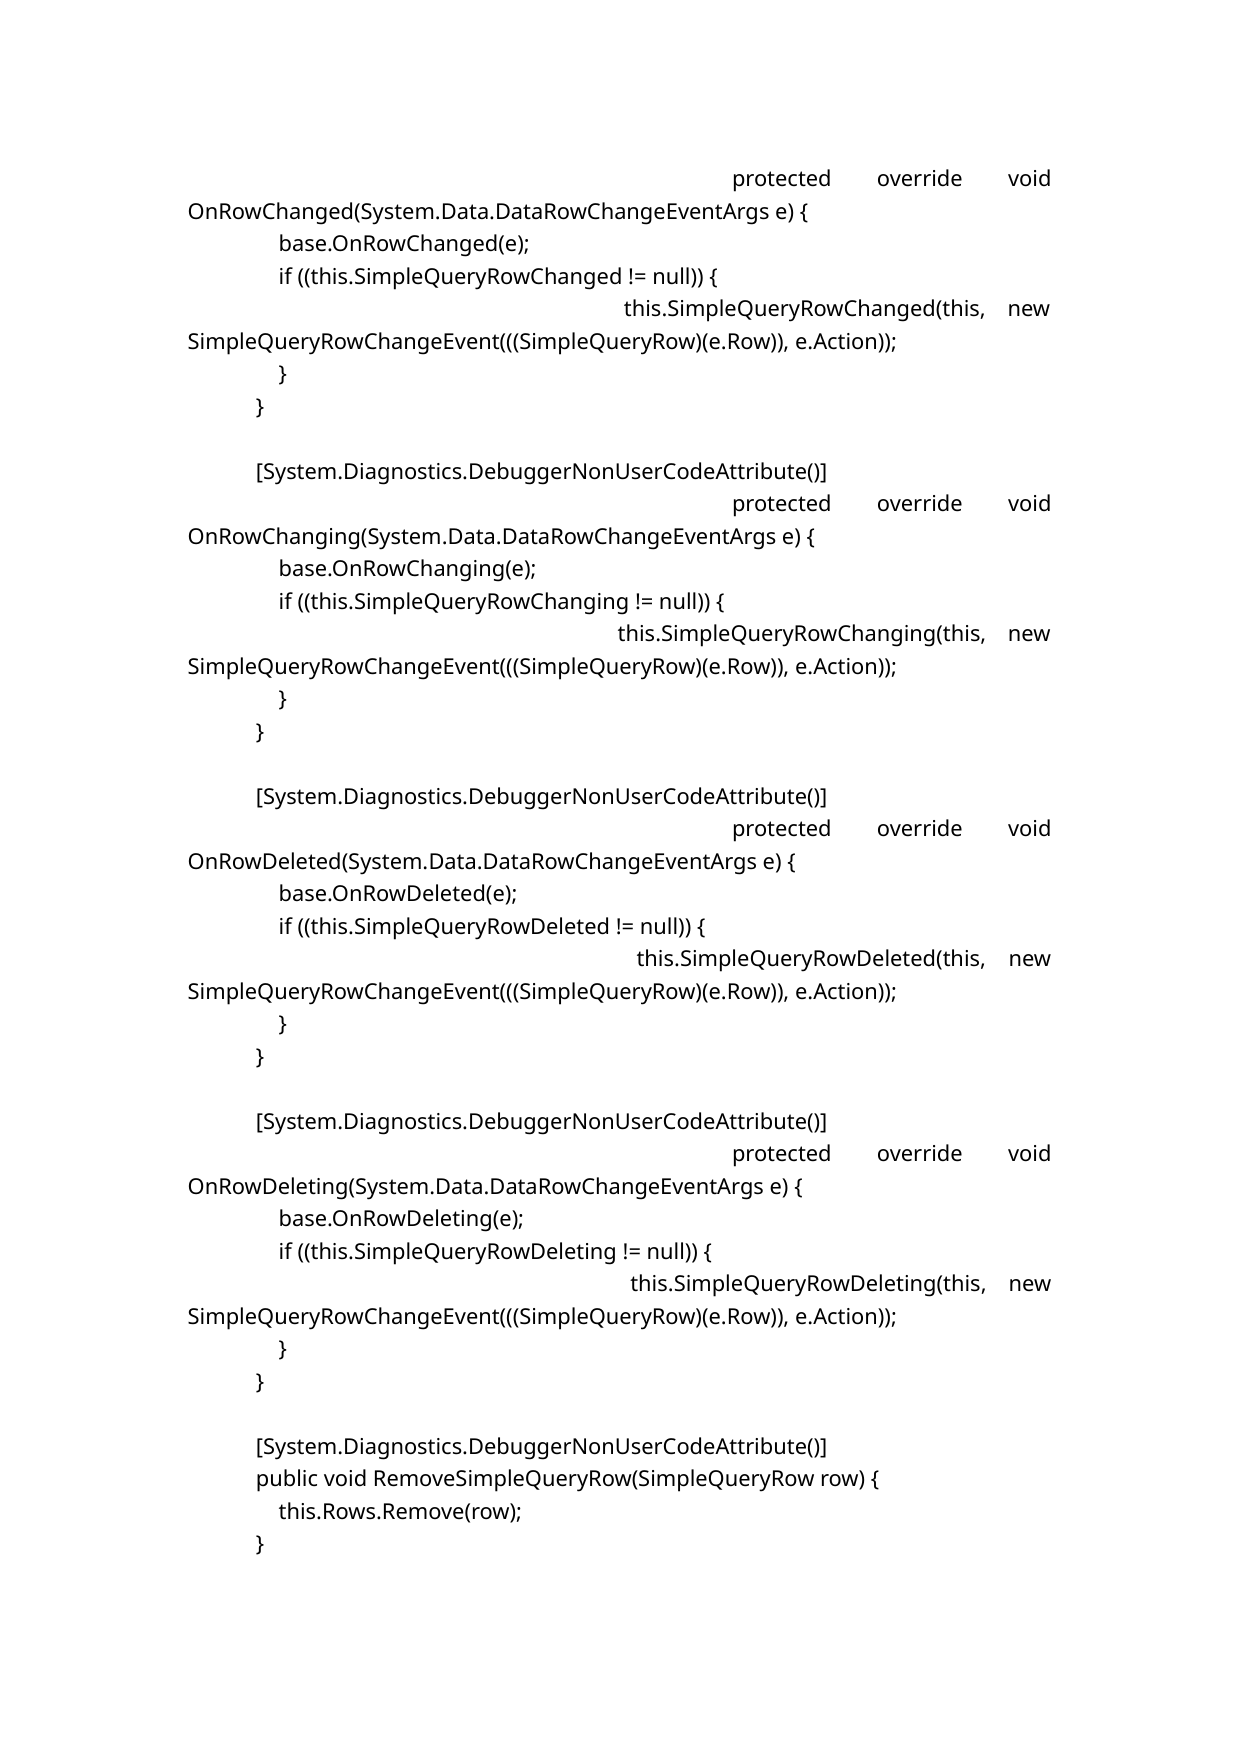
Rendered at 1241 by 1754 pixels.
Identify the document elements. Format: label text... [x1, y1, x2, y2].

text } [187, 1007, 1053, 1039]
text if ((this.SimpleQueryRowChanging != null)) { [187, 584, 1053, 617]
text this.Rows.Remove(row); [187, 1494, 1053, 1527]
text } [187, 1364, 1053, 1397]
text } [187, 1527, 1053, 1559]
text [System.Diagnostics.DebuggerNonUserCodeAttribute()] [187, 1104, 1053, 1137]
text this.SimpleQueryRowChanging(this, new SimpleQueryRowChangeEvent(((SimpleQueryRow)(e.Row)), e.Action)); [187, 617, 1053, 682]
text protected override void OnRowDeleted(System.Data.DataRowChangeEventArgs e) { [187, 812, 1053, 877]
text base.OnRowDeleted(e); [187, 877, 1053, 909]
text if ((this.SimpleQueryRowDeleting != null)) { [187, 1234, 1053, 1267]
text } [187, 357, 1053, 389]
text this.SimpleQueryRowDeleting(this, new SimpleQueryRowChangeEvent(((SimpleQueryRow)(e.Row)), e.Action)); [187, 1267, 1053, 1332]
text protected override void OnRowChanged(System.Data.DataRowChangeEventArgs e) { [187, 162, 1053, 227]
text if ((this.SimpleQueryRowChanged != null)) { [187, 259, 1053, 292]
text } [187, 714, 1053, 747]
text if ((this.SimpleQueryRowDeleted != null)) { [187, 909, 1053, 942]
text [System.Diagnostics.DebuggerNonUserCodeAttribute()] [187, 779, 1053, 812]
text } [187, 1039, 1053, 1072]
text base.OnRowDeleting(e); [187, 1202, 1053, 1234]
text public void RemoveSimpleQueryRow(SimpleQueryRow row) { [187, 1462, 1053, 1494]
text protected override void OnRowDeleting(System.Data.DataRowChangeEventArgs e) { [187, 1137, 1053, 1202]
text this.SimpleQueryRowChanged(this, new SimpleQueryRowChangeEvent(((SimpleQueryRow)(e.Row)), e.Action)); [187, 292, 1053, 357]
text } [187, 389, 1053, 422]
text base.OnRowChanged(e); [187, 227, 1053, 259]
text } [187, 1332, 1053, 1364]
text [System.Diagnostics.DebuggerNonUserCodeAttribute()] [187, 454, 1053, 487]
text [187, 1429, 1053, 1462]
text this.SimpleQueryRowDeleted(this, new SimpleQueryRowChangeEvent(((SimpleQueryRow)(e.Row)), e.Action)); [187, 942, 1053, 1007]
text protected override void OnRowChanging(System.Data.DataRowChangeEventArgs e) { [187, 487, 1053, 552]
text base.OnRowChanging(e); [187, 552, 1053, 584]
text } [187, 682, 1053, 714]
